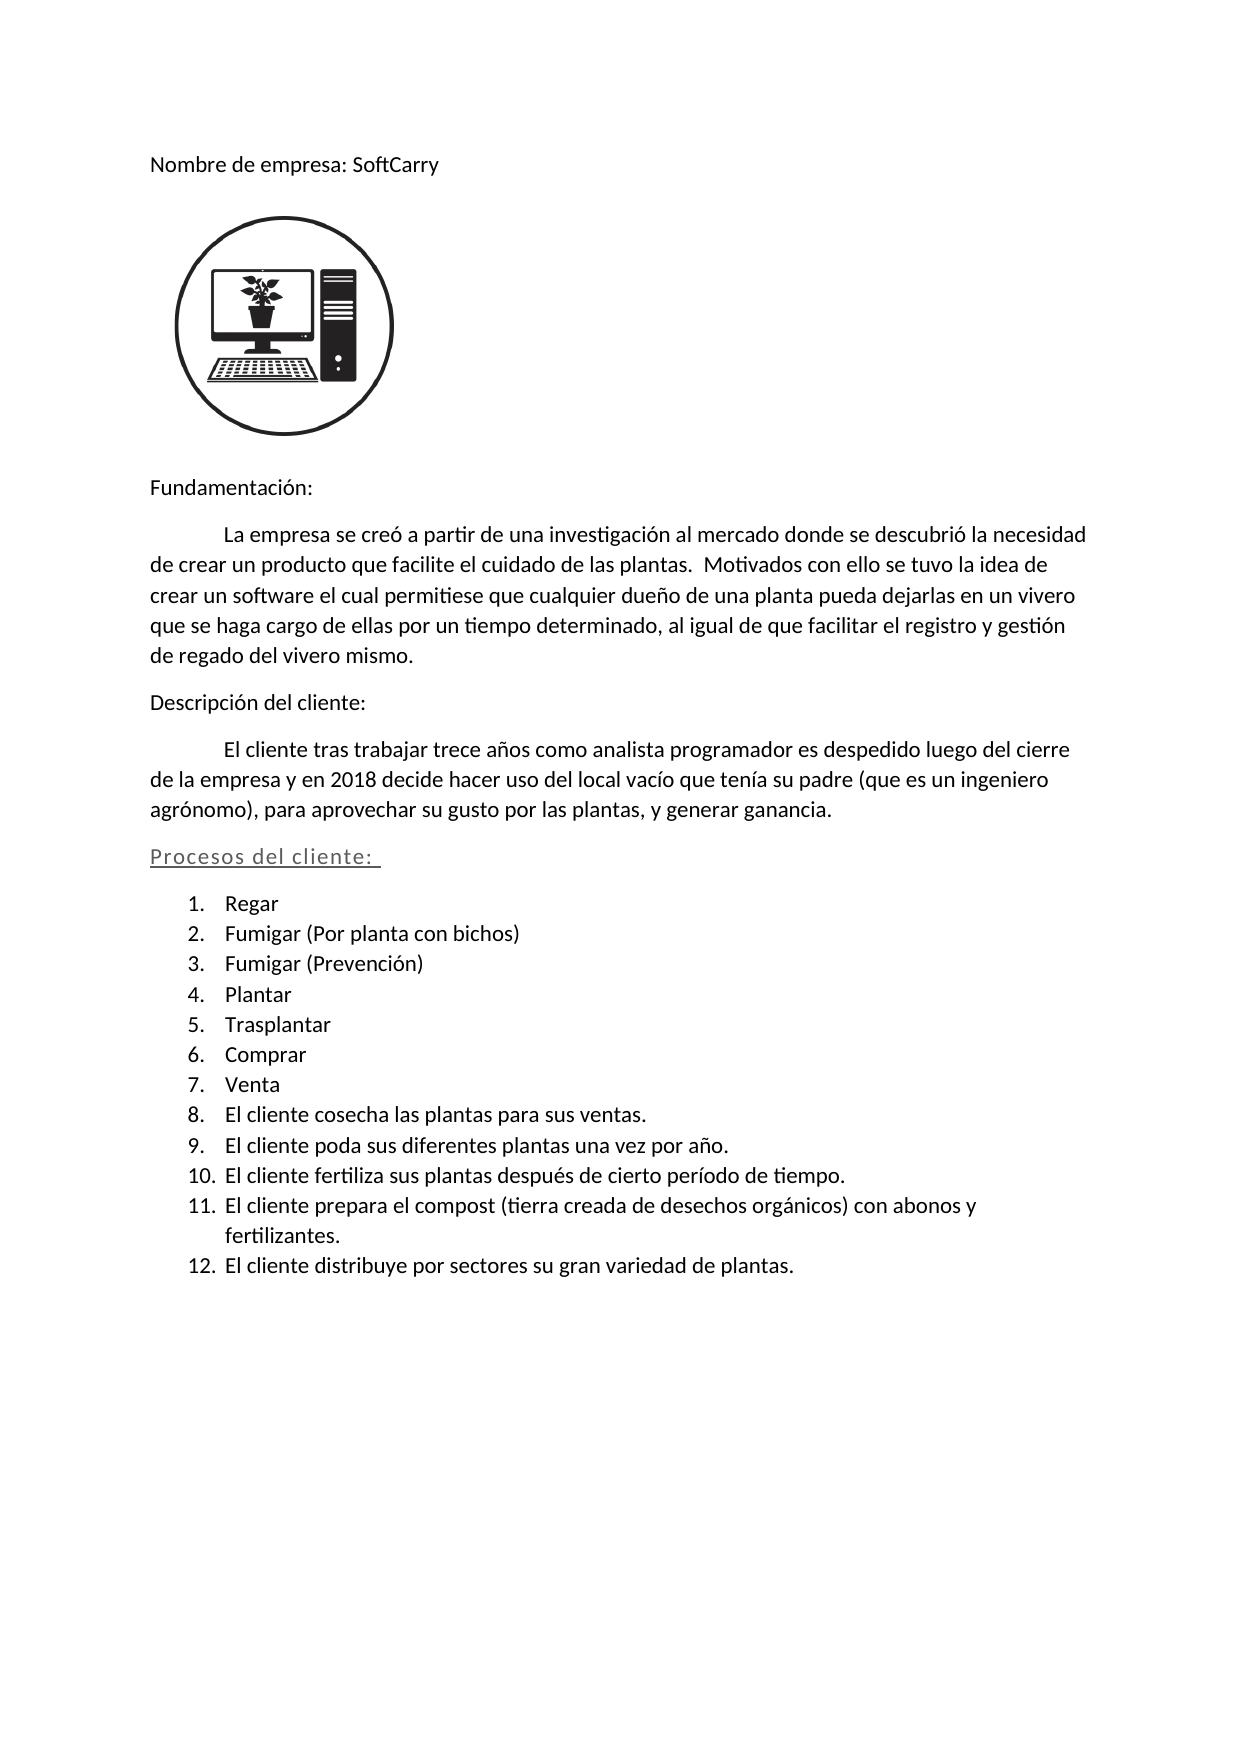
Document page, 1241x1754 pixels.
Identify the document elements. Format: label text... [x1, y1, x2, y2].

list Venta [187, 1070, 1090, 1098]
list Fumigar (Por planta con bichos) [187, 919, 1090, 947]
list Fumigar (Prevención) [187, 949, 1090, 978]
list El cliente cosecha las plantas para sus ventas. [187, 1101, 1090, 1129]
list Trasplantar [187, 1010, 1090, 1038]
text El cliente tras trabajar trece años como analista programador es despedido luego del cierre de la empresa y en 2018 decide hacer uso del local vacío que tenía su padre (que es un ingeniero agrónomo), para aprovechar su gusto por las plantas, y generar ganancia. [150, 735, 1090, 823]
list Regar [187, 889, 1090, 917]
list El cliente prepara el compost (tierra creada de desechos orgánicos) con abonos y fertilizantes. [187, 1191, 1090, 1249]
text Fundamentación: [150, 473, 1090, 502]
text La empresa se creó a partir de una investigación al mercado donde se descubrió la necesidad de crear un producto que facilite el cuidado de las plantas. Motivados con ello se tuvo la idea de crear un software el cual permitiese que cualquier dueño de una planta pueda dejarlas en un vivero que se haga cargo de ellas por un tiempo determinado, al igual de que facilitar el registro y gestión de regado del vivero mismo. [150, 520, 1090, 669]
list Plantar [187, 980, 1090, 1008]
list Comprar [187, 1040, 1090, 1068]
text Descripción del cliente: [150, 688, 1090, 716]
list El cliente poda sus diferentes plantas una vez por año. [187, 1131, 1090, 1159]
subtitle Procesos del cliente: [150, 842, 1090, 870]
list El cliente fertiliza sus plantas después de cierto período de tiempo. [187, 1161, 1090, 1189]
list El cliente distribuye por sectores su gran variedad de plantas. [187, 1252, 1090, 1280]
text Nombre de empresa: SoftCarry [150, 150, 1090, 178]
picture [150, 196, 408, 455]
